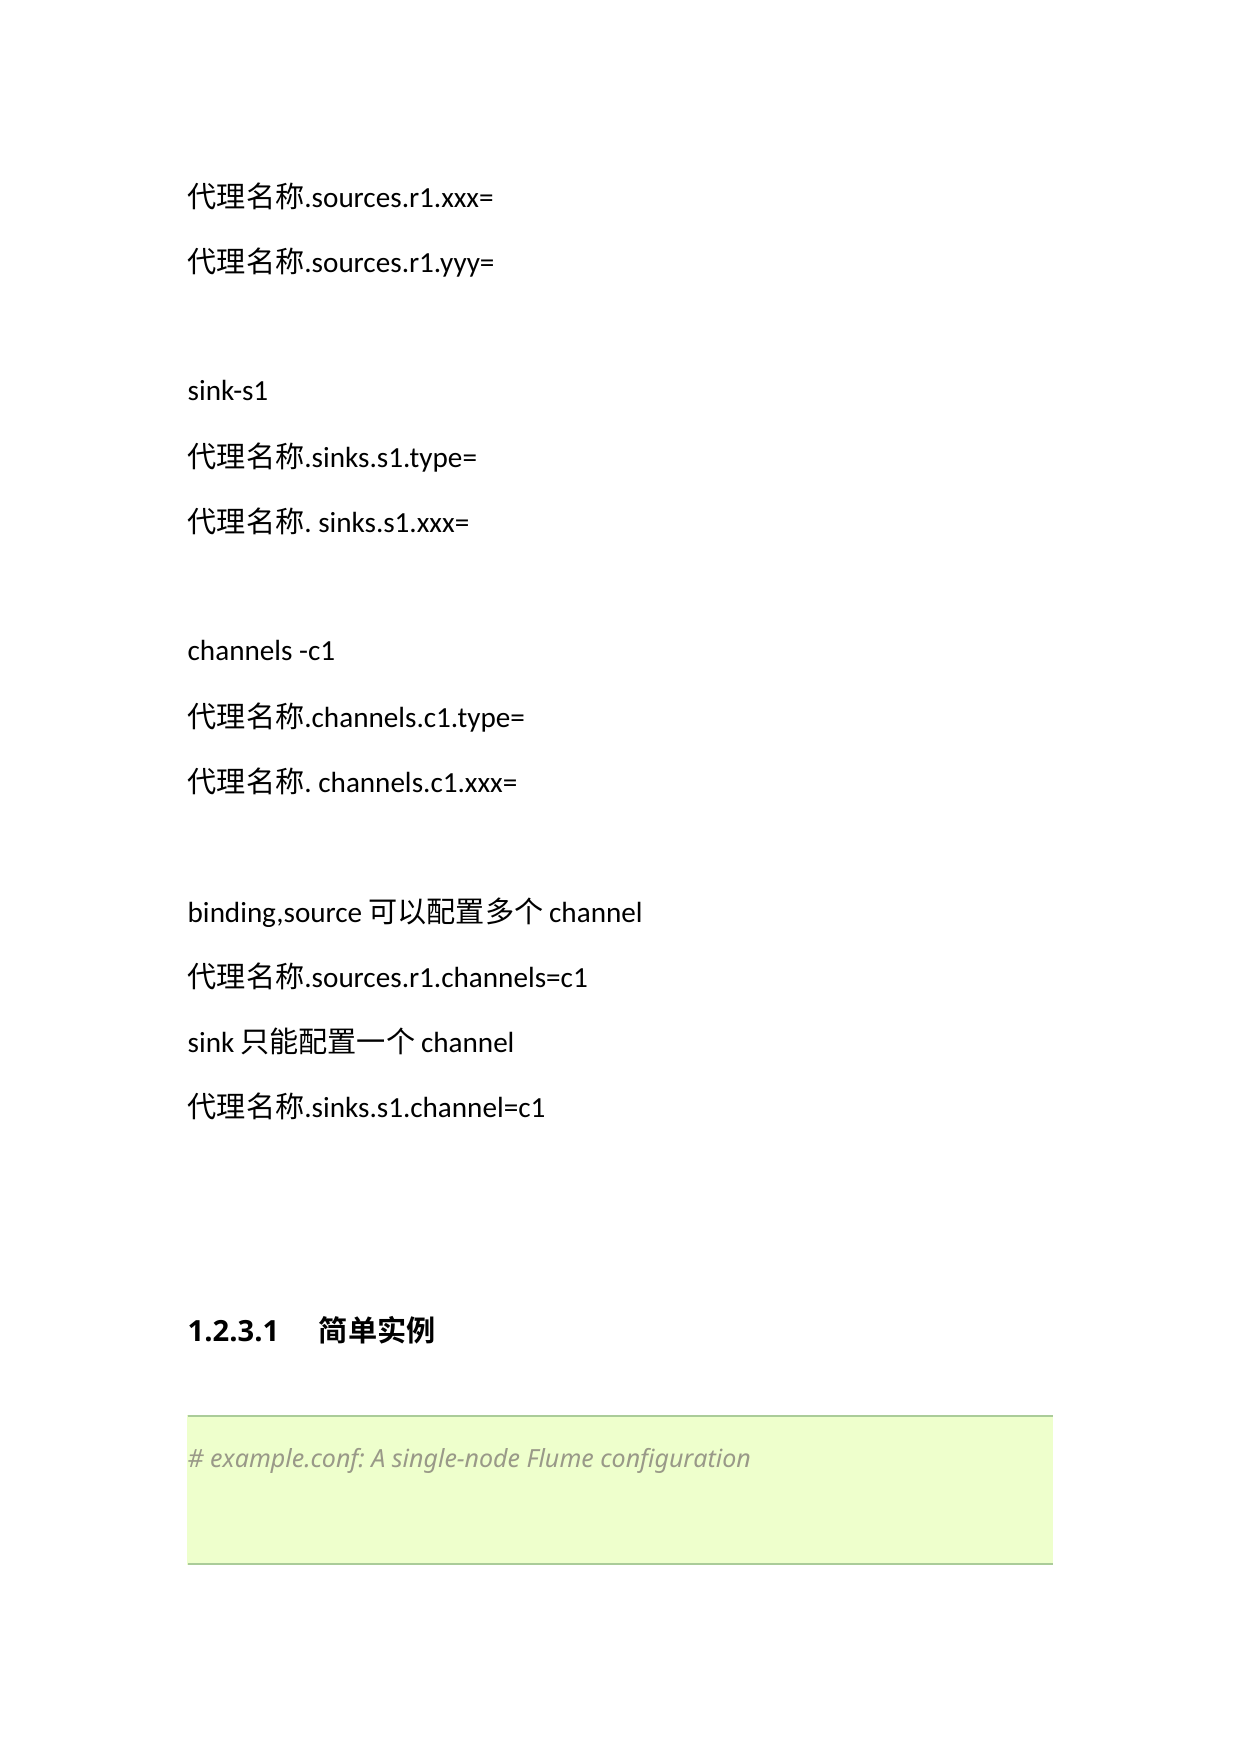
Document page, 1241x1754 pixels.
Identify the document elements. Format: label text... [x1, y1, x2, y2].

text # example.conf: A single-node Flume configuration [187, 1416, 1053, 1480]
text 代理名称.sinks.s1.channel=c1 [187, 1072, 1053, 1137]
text 代理名称.channels.c1.type= [187, 682, 1053, 747]
text sink只能配置一个channel [187, 1007, 1053, 1072]
text 代理名称.sinks.s1.type= [187, 422, 1053, 487]
subtitle 简单实例 [187, 1296, 1053, 1361]
text binding,source可以配置多个channel [187, 877, 1053, 942]
text 代理名称.sources.r1.yyy= [187, 227, 1053, 292]
text 代理名称.sources.r1.channels=c1 [187, 942, 1053, 1007]
text sink-s1 [187, 357, 1053, 422]
text 代理名称. sinks.s1.xxx= [187, 487, 1053, 552]
text 代理名称. channels.c1.xxx= [187, 747, 1053, 812]
text channels -c1 [187, 617, 1053, 682]
text 代理名称.sources.r1.xxx= [187, 162, 1053, 227]
